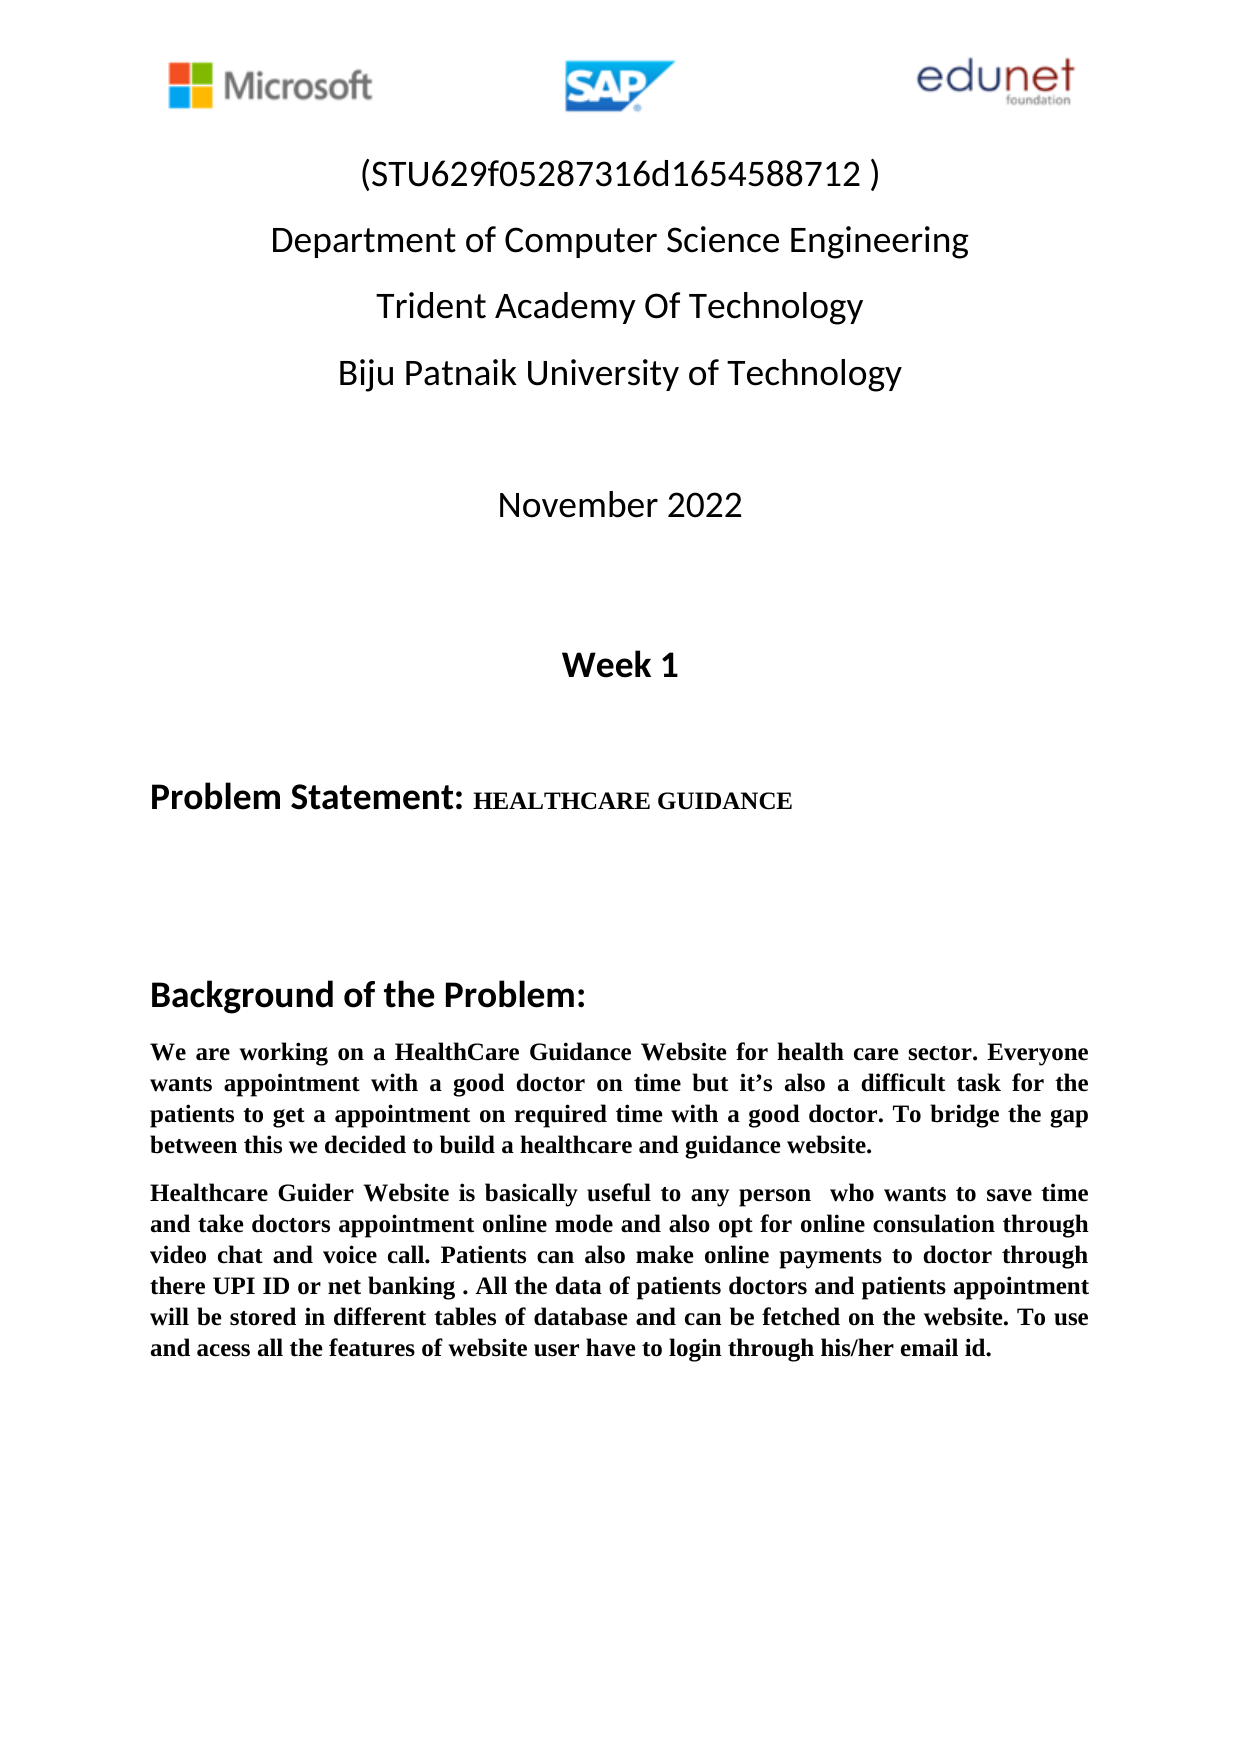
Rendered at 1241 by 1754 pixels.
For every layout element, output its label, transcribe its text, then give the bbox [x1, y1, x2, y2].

picture [899, 41, 1091, 121]
text We are working on a HealthCare Guidance Website for health care sector. Everyone wants appointment with a good doctor on time but it’s also a difficult task for the patients to get a appointment on required time with a good doctor. To bridge the gap between this we decided to build a healthcare and guidance website. [150, 1037, 1090, 1159]
picture [536, 44, 704, 121]
text Trident Academy Of Technology [150, 282, 1090, 328]
text Biju Patnaik University of Technology [150, 348, 1090, 394]
text (STU629f05287316d1654588712 ) [150, 150, 1090, 196]
text Problem Statement: HEALTHCARE GUIDANCE [150, 773, 1090, 819]
picture [150, 49, 388, 121]
text Department of Computer Science Engineering [150, 216, 1090, 262]
text Background of the Problem: [150, 971, 1090, 1017]
text Healthcare Guider Website is basically useful to any person who wants to save time and take doctors appointment online mode and also opt for online consulation through video chat and voice call. Patients can also make online payments to doctor through there UPI ID or net banking . All the data of patients doctors and patients appointment will be stored in different tables of database and can be fetched on the website. To use and acess all the features of website user have to login through his/her email id. [150, 1178, 1090, 1362]
text November 2022 [150, 481, 1090, 527]
text Week 1 [150, 641, 1090, 686]
